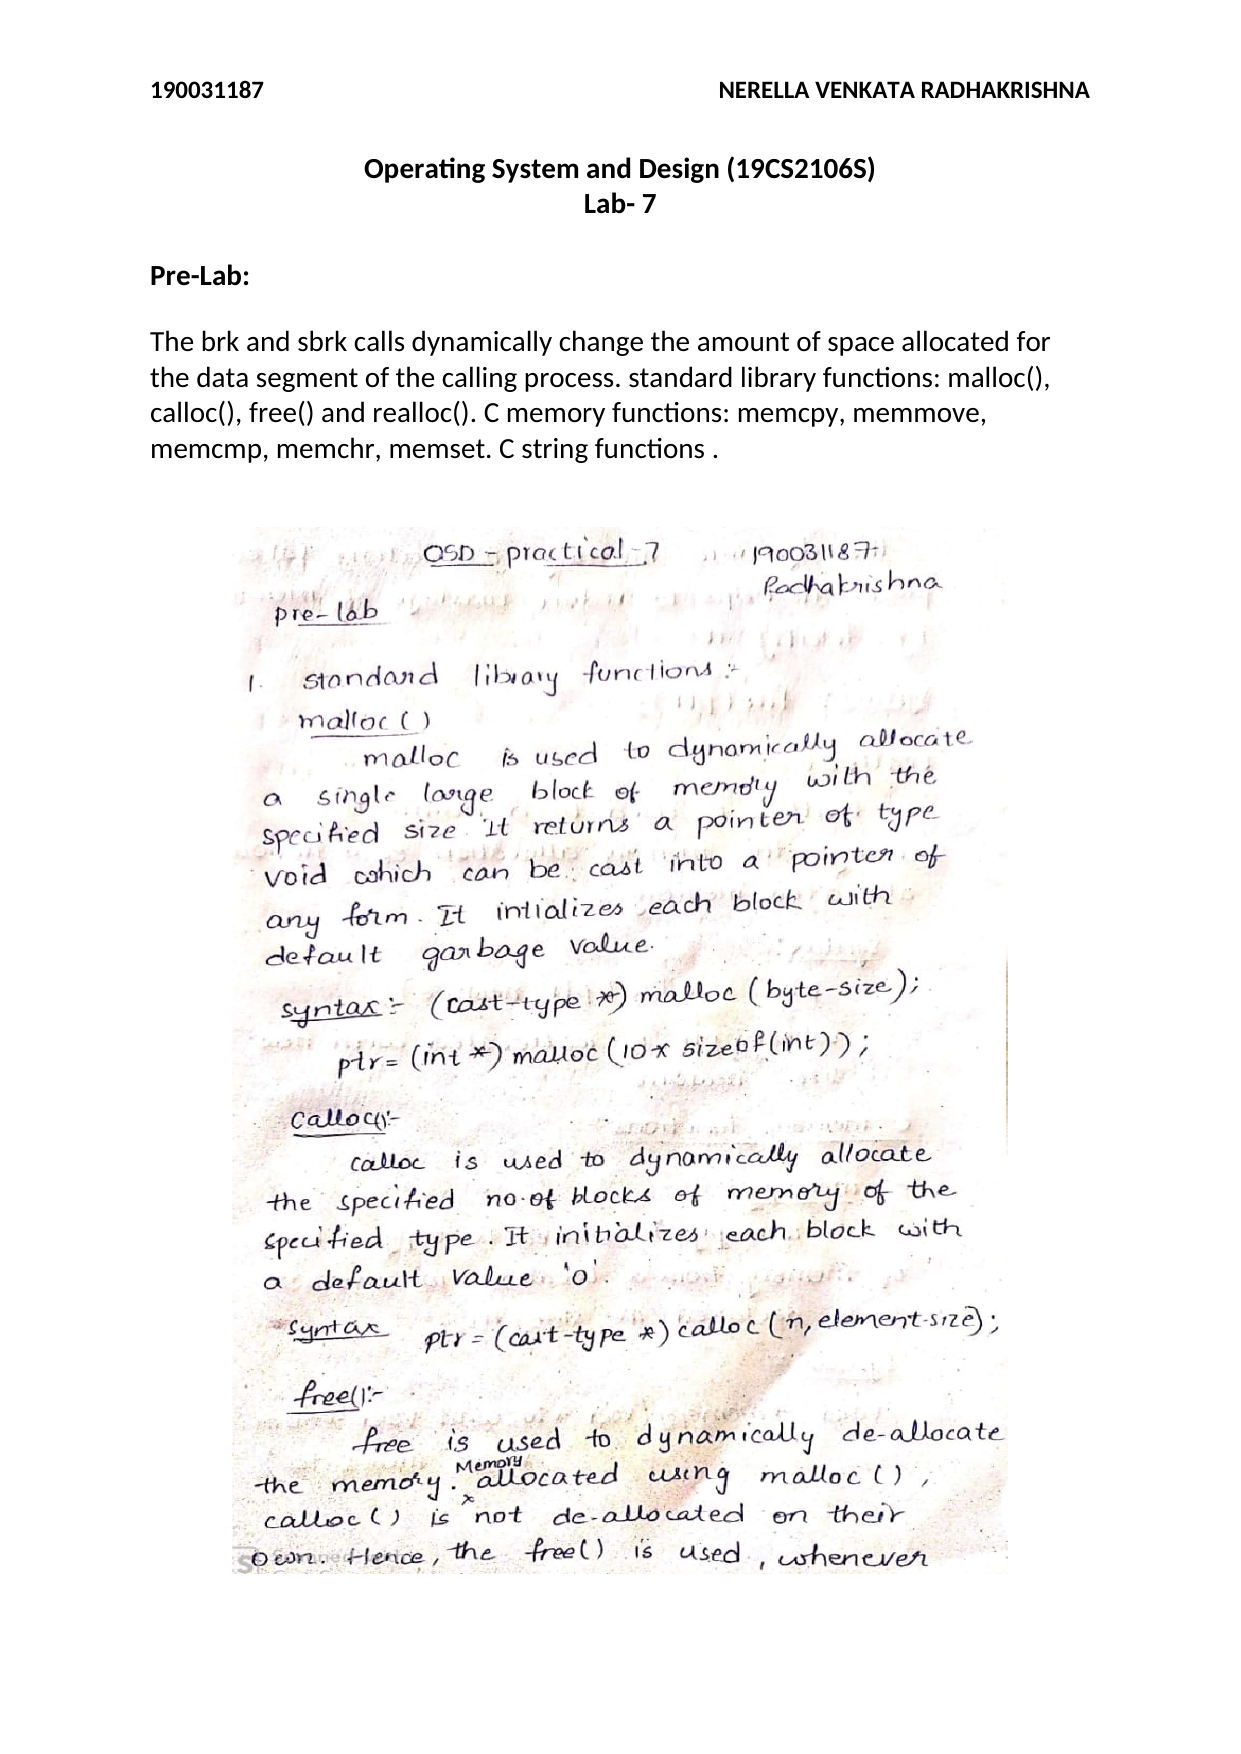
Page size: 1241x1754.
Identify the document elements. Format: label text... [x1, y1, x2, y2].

text The brk and sbrk calls dynamically change the amount of space allocated for the data segment of the calling process. standard library functions: malloc(), calloc(), free() and realloc(). C memory functions: memcpy, memmove, memcmp, memchr, memset. C string functions . [150, 323, 1090, 466]
text Lab- 7 [150, 186, 1090, 221]
text Operating System and Design (19CS2106S) [150, 150, 1090, 186]
text Pre-Lab: [150, 257, 1090, 292]
picture [232, 527, 1008, 1574]
